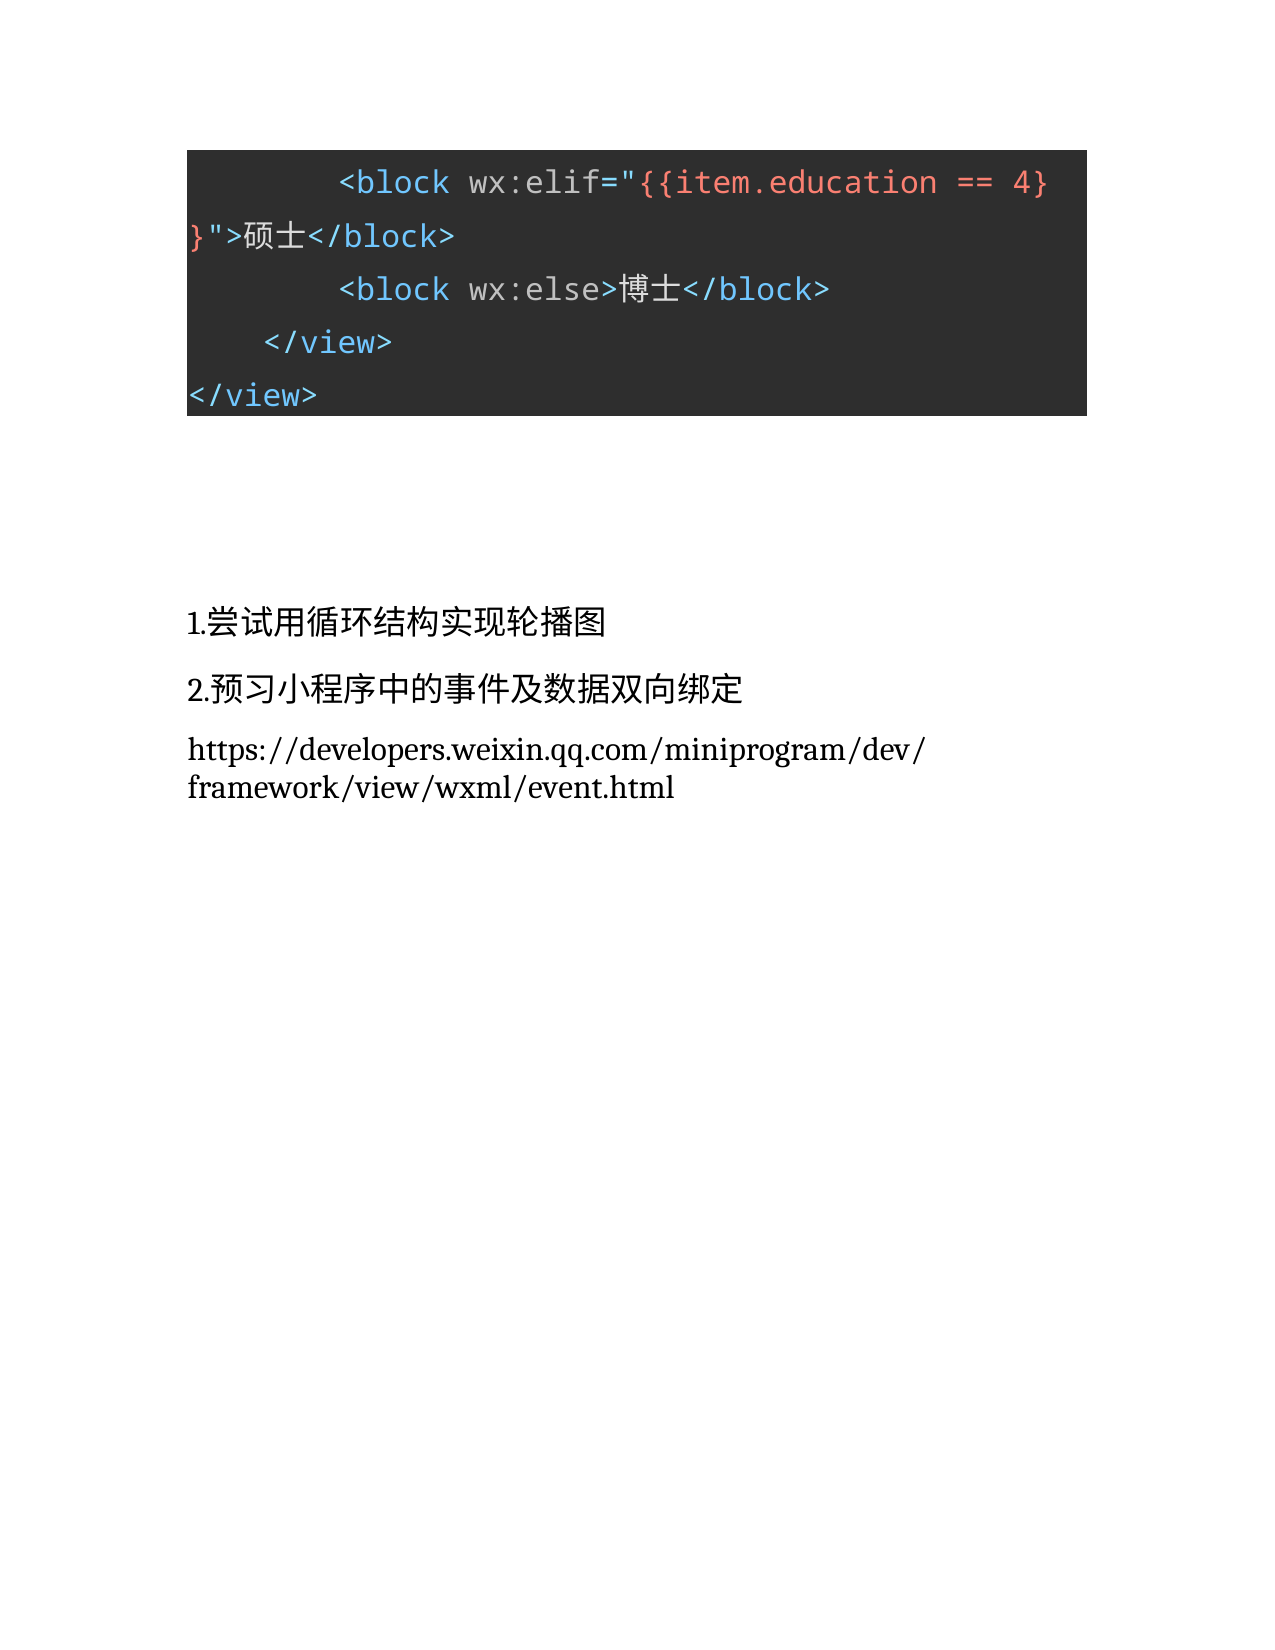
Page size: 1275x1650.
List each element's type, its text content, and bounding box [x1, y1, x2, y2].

text https://developers.weixin.qq.com/miniprogram/dev/framework/view/wxml/event.html [187, 730, 1087, 807]
text <block wx:else>博士</block> [187, 256, 1087, 309]
text </view> [187, 362, 1087, 416]
text 1.尝试用循环结构实现轮播图 [187, 596, 1087, 644]
text 2.预习小程序中的事件及数据双向绑定 [187, 663, 1087, 711]
text <block wx:elif="{{item.education == 4}}">硕士</block> [187, 150, 1087, 256]
text </view> [187, 309, 1087, 362]
